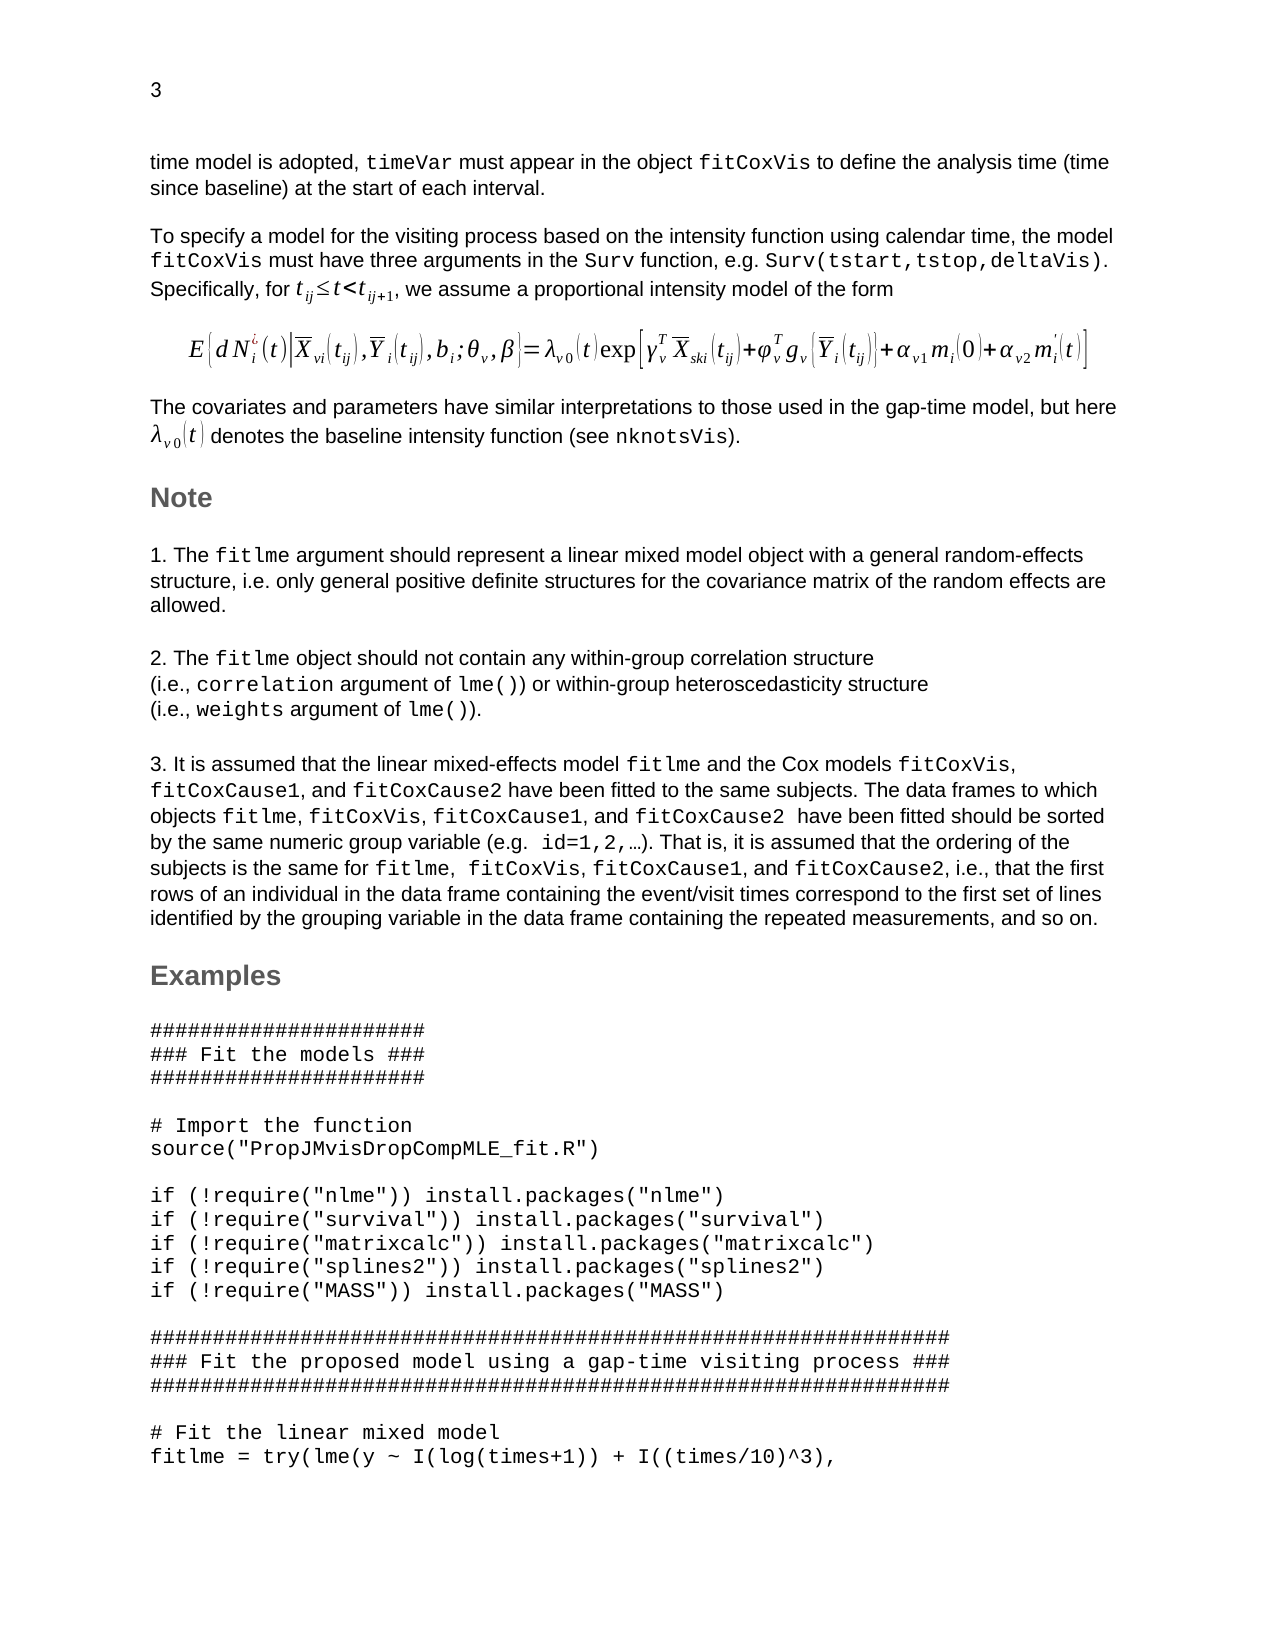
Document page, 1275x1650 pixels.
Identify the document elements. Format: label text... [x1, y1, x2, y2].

text 1. The fitlme argument should represent a linear mixed model object with a general random-effects structure, i.e. only general positive definite structures for the covariance matrix of the random effects are allowed. [150, 543, 1125, 616]
text ###################### [150, 1020, 1125, 1044]
text ################################################################ [150, 1375, 1125, 1398]
text The covariates and parameters have similar interpretations to those used in the gap-time model, but here denotes the baseline intensity function (see nknotsVis). [150, 395, 1125, 452]
text if (!require("nlme")) install.packages("nlme") [150, 1186, 1125, 1209]
subtitle Examples [150, 958, 1125, 991]
text Note [150, 481, 1125, 513]
text 3. It is assumed that the linear mixed-effects model fitlme and the Cox models fitCoxVis, fitCoxCause1, and fitCoxCause2 have been fitted to the same subjects. The data frames to which objects fitlme, fitCoxVis, fitCoxCause1, and fitCoxCause2 have been fitted should be sorted by the same numeric group variable (e.g. id=1,2,…). That is, it is assumed that the ordering of the subjects is the same for fitlme, fitCoxVis, fitCoxCause1, and fitCoxCause2, i.e., that the first rows of an individual in the data frame containing the event/visit times correspond to the first set of lines identified by the grouping variable in the data frame containing the repeated measurements, and so on. [150, 752, 1125, 929]
text fitlme = try(lme(y ~ I(log(times+1)) + I((times/10)^3), [150, 1446, 1125, 1469]
text To specify a model for the visiting process based on the intensity function using calendar time, the model fitCoxVis must have three arguments in the Surv function, e.g. Surv(tstart,tstop,deltaVis). Specifically, for , we assume a proportional intensity model of the form [150, 224, 1125, 305]
text # Fit the linear mixed model [150, 1422, 1125, 1446]
text if (!require("MASS")) install.packages("MASS") [150, 1280, 1125, 1304]
text # Import the function [150, 1114, 1125, 1138]
text if (!require("survival")) install.packages("survival") [150, 1209, 1125, 1233]
text ### Fit the proposed model using a gap-time visiting process ### [150, 1351, 1125, 1375]
text ###################### [150, 1067, 1125, 1091]
text 2. The fitlme object should not contain any within-group correlation structure (i.e., correlation argument of lme()) or within-group heteroscedasticity structure (i.e., weights argument of lme()). [150, 646, 1125, 723]
text if (!require("matrixcalc")) install.packages("matrixcalc") [150, 1233, 1125, 1256]
text ### Fit the models ### [150, 1044, 1125, 1067]
text if (!require("splines2")) install.packages("splines2") [150, 1256, 1125, 1280]
text source("PropJMvisDropCompMLE_fit.R") [150, 1138, 1125, 1162]
text ################################################################ [150, 1327, 1125, 1351]
